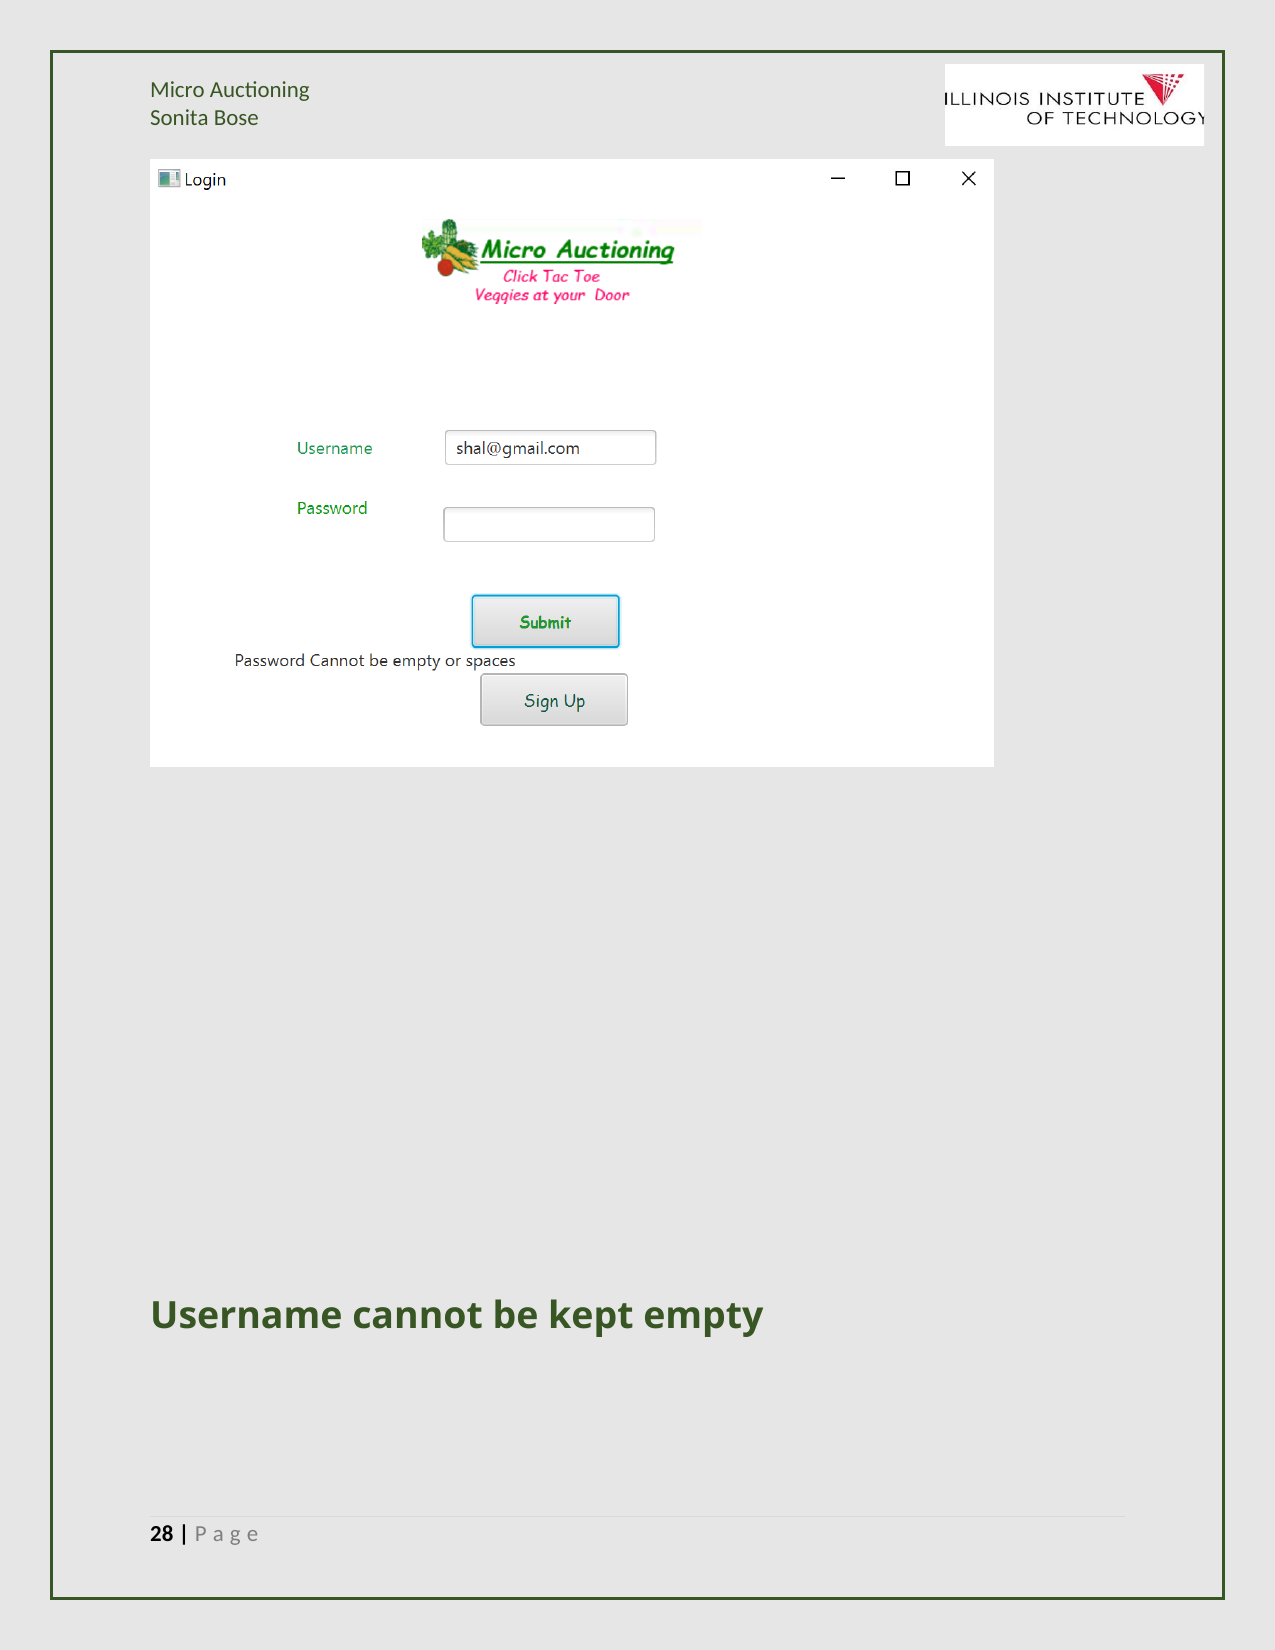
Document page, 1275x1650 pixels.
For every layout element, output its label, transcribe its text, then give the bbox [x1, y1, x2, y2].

text Username cannot be kept empty [150, 1288, 1125, 1339]
picture [945, 64, 1205, 146]
picture [150, 159, 994, 767]
